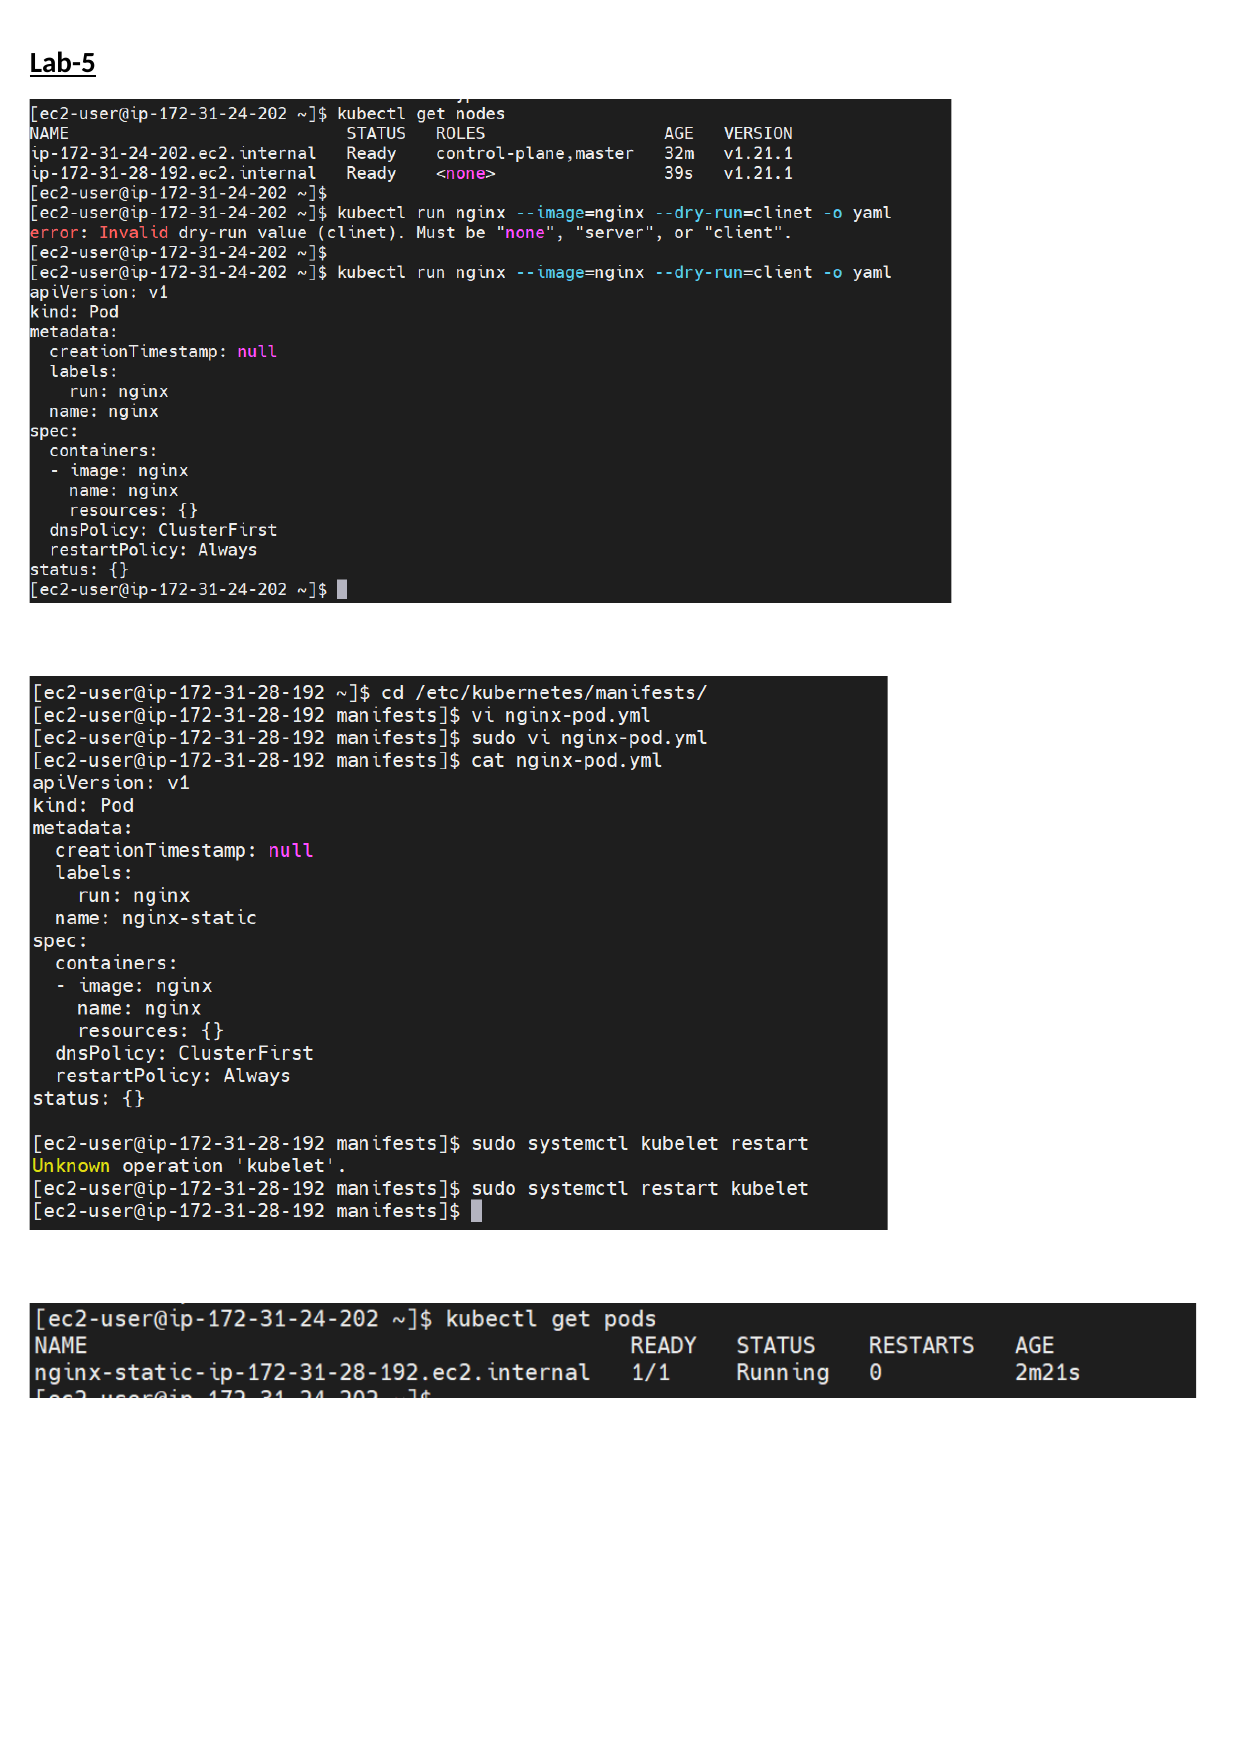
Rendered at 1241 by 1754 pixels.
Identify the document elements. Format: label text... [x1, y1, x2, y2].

picture [29, 1303, 1197, 1398]
picture [29, 676, 888, 1230]
text Lab-5 [29, 44, 1211, 80]
picture [29, 99, 952, 603]
